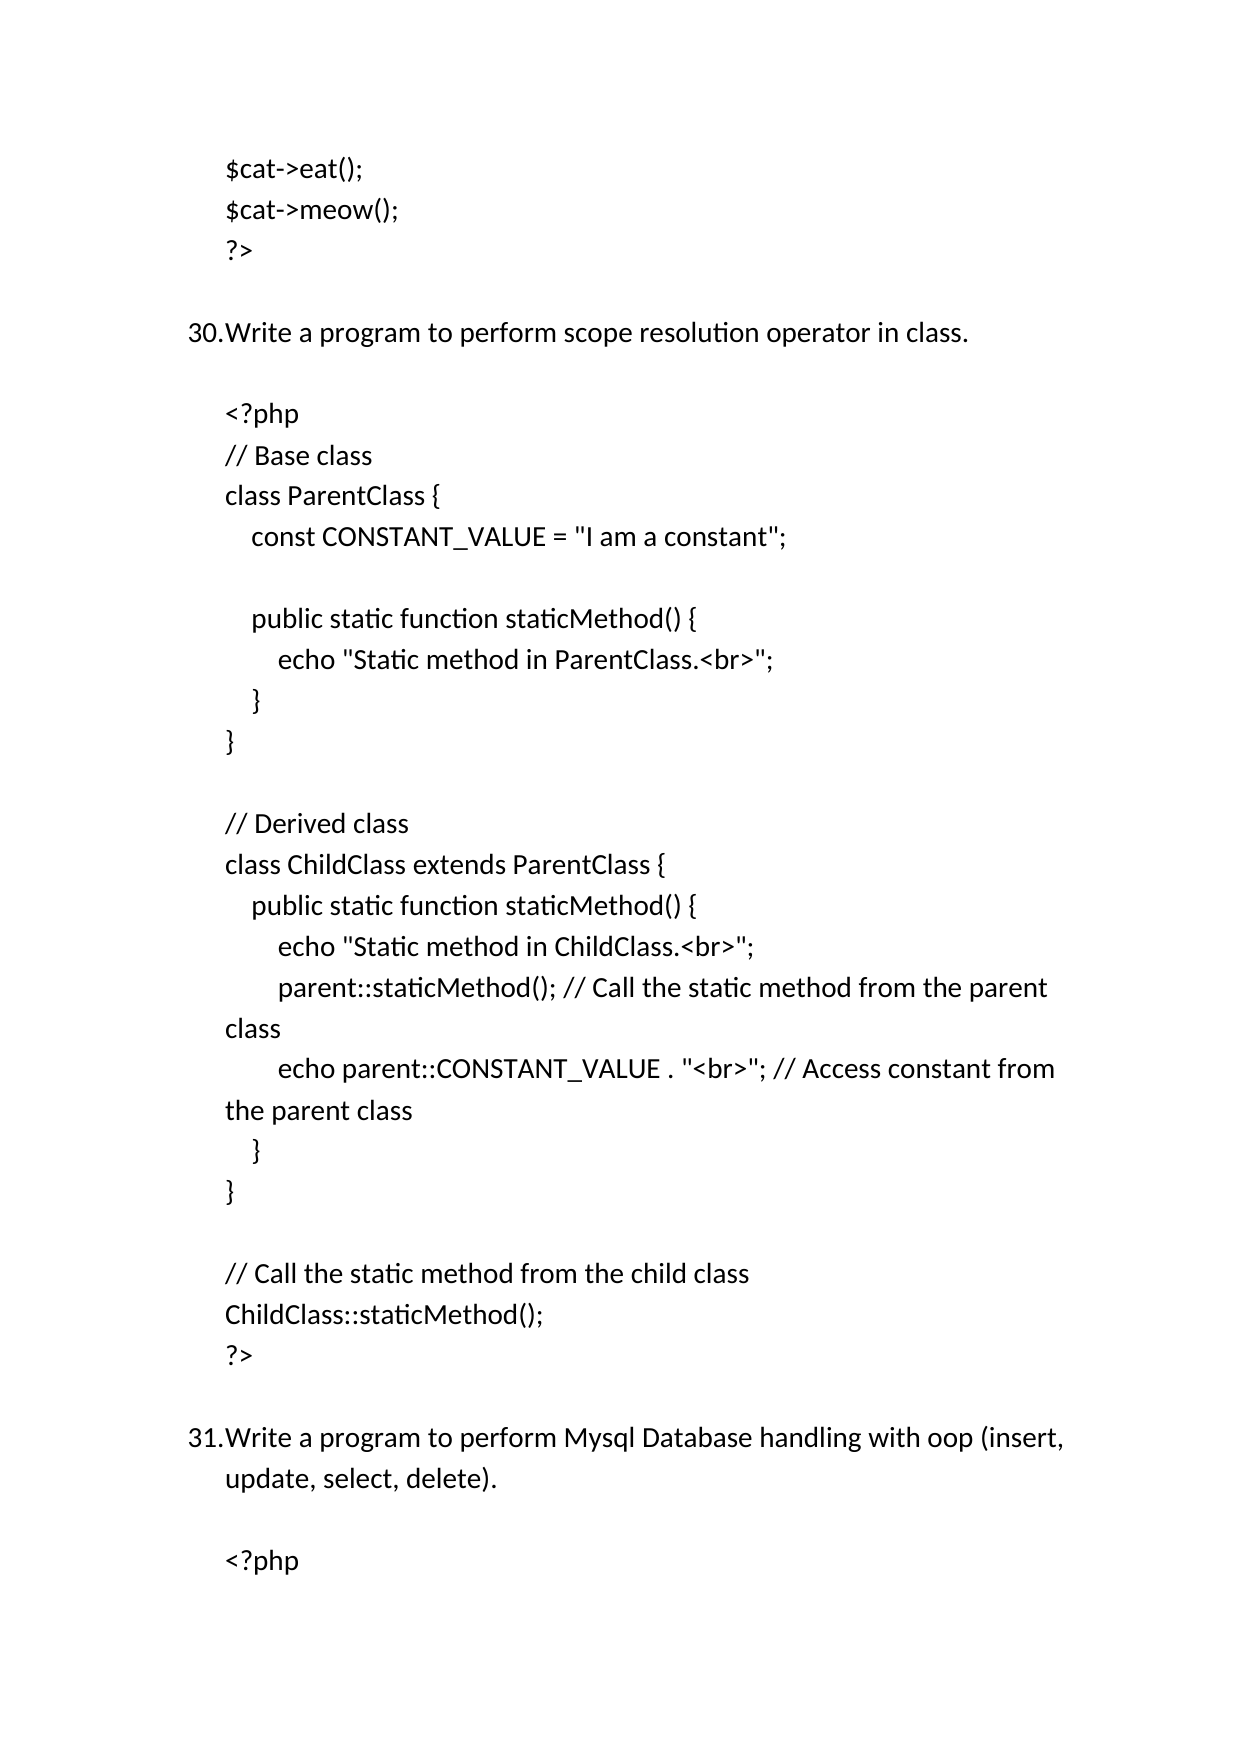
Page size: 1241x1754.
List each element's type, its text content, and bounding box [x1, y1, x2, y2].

text const CONSTANT_VALUE = "I am a constant"; [225, 518, 1090, 554]
text public static function staticMethod() { [225, 887, 1090, 922]
text parent::staticMethod(); // Call the static method from the parent class [225, 969, 1090, 1045]
text echo "Static method in ParentClass.<br>"; [225, 641, 1090, 677]
text $cat->eat(); [225, 150, 1090, 186]
list Write a program to perform scope resolution operator in class. [187, 314, 1090, 349]
text ChildClass::staticMethod(); [225, 1296, 1090, 1332]
text // Base class [225, 437, 1090, 472]
text echo "Static method in ChildClass.<br>"; [225, 928, 1090, 963]
list Write a program to perform Mysql Database handling with oop (insert, update, select, delete). [187, 1419, 1090, 1496]
text } [225, 682, 1090, 718]
text } [225, 723, 1090, 759]
text } [225, 1173, 1090, 1209]
text ?> [225, 232, 1090, 267]
text } [225, 1132, 1090, 1168]
text echo parent::CONSTANT_VALUE . "<br>"; // Access constant from the parent class [225, 1051, 1090, 1127]
text <?php [225, 396, 1090, 431]
text ?> [225, 1337, 1090, 1373]
text class ParentClass { [225, 477, 1090, 513]
text public static function staticMethod() { [225, 600, 1090, 636]
text // Call the static method from the child class [225, 1255, 1090, 1291]
text // Derived class [225, 805, 1090, 841]
list <?php [225, 1542, 1090, 1577]
text $cat->meow(); [225, 191, 1090, 227]
text class ChildClass extends ParentClass { [225, 846, 1090, 882]
